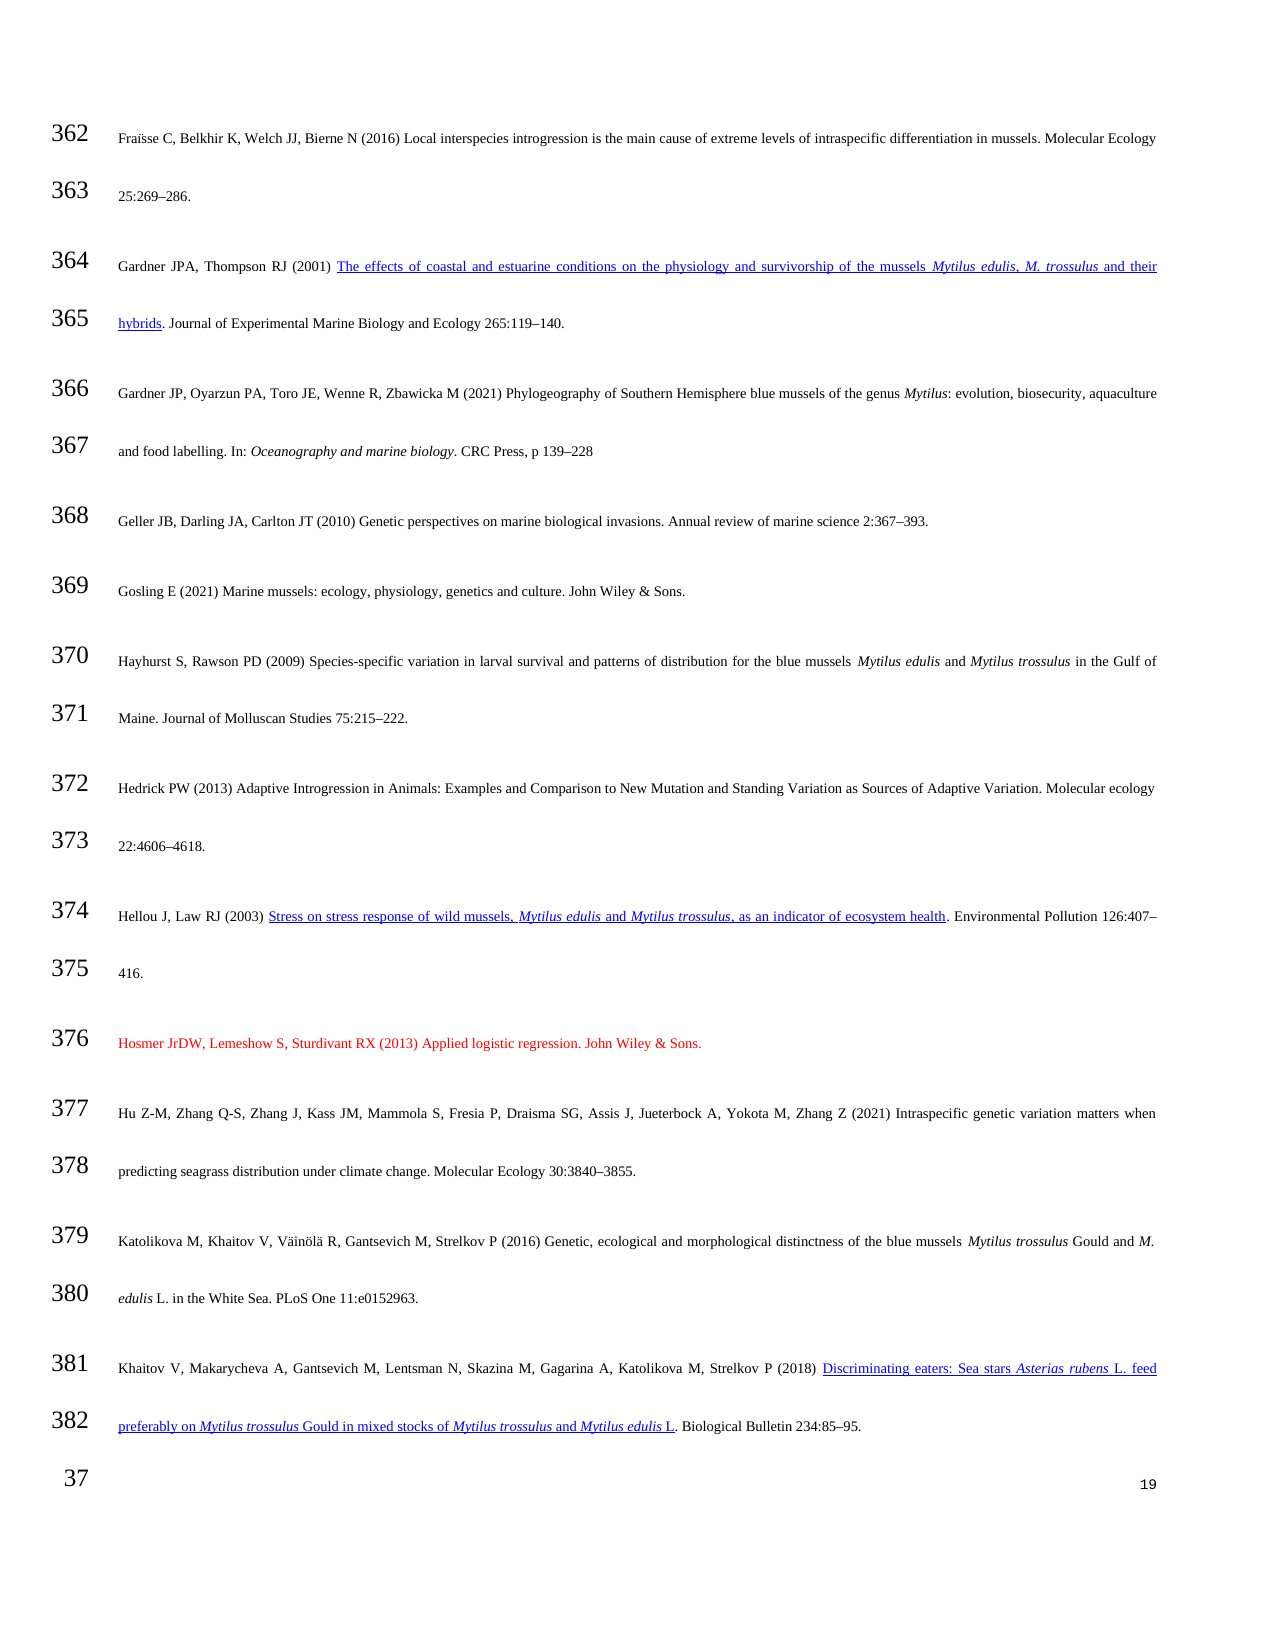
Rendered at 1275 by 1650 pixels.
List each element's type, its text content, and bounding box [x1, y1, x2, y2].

text Hosmer JrDW, Lemeshow S, Sturdivant RX (2013) Applied logistic regression. John Wiley & Sons. [118, 1023, 1157, 1052]
text Hayhurst S, Rawson PD (2009) Species-specific variation in larval survival and patterns of distribution for the blue mussels Mytilus edulis and Mytilus trossulus in the Gulf of Maine. Journal of Molluscan Studies 75:215–222. [118, 641, 1157, 727]
text Gosling E (2021) Marine mussels: ecology, physiology, genetics and culture. John Wiley & Sons. [118, 571, 1157, 599]
text Hedrick PW (2013) Adaptive Introgression in Animals: Examples and Comparison to New Mutation and Standing Variation as Sources of Adaptive Variation. Molecular ecology 22:4606–4618. [118, 768, 1157, 854]
text Katolikova M, Khaitov V, Väinölä R, Gantsevich M, Strelkov P (2016) Genetic, ecological and morphological distinctness of the blue mussels Mytilus trossulus Gould and M. edulis L. in the White Sea. PLoS One 11:e0152963. [118, 1221, 1157, 1307]
text Gardner JPA, Thompson RJ (2001) The effects of coastal and estuarine conditions on the physiology and survivorship of the mussels Mytilus edulis, M. trossulus and their hybrids. Journal of Experimental Marine Biology and Ecology 265:119–140. [118, 246, 1157, 332]
text Hellou J, Law RJ (2003) Stress on stress response of wild mussels, Mytilus edulis and Mytilus trossulus, as an indicator of ecosystem health. Environmental Pollution 126:407–416. [118, 896, 1157, 982]
text Hu Z-M, Zhang Q-S, Zhang J, Kass JM, Mammola S, Fresia P, Draisma SG, Assis J, Jueterbock A, Yokota M, Zhang Z (2021) Intraspecific genetic variation matters when predicting seagrass distribution under climate change. Molecular Ecology 30:3840–3855. [118, 1093, 1157, 1179]
text Geller JB, Darling JA, Carlton JT (2010) Genetic perspectives on marine biological invasions. Annual review of marine science 2:367–393. [118, 501, 1157, 529]
text Fraı̈sse C, Belkhir K, Welch JJ, Bierne N (2016) Local interspecies introgression is the main cause of extreme levels of intraspecific differentiation in mussels. Molecular Ecology 25:269–286. [118, 118, 1157, 204]
text Khaitov V, Makarycheva A, Gantsevich M, Lentsman N, Skazina M, Gagarina A, Katolikova M, Strelkov P (2018) Discriminating eaters: Sea stars Asterias rubens L. feed preferably on Mytilus trossulus Gould in mixed stocks of Mytilus trossulus and Mytilus edulis L. Biological Bulletin 234:85–95. [118, 1348, 1157, 1434]
text Gardner JP, Oyarzun PA, Toro JE, Wenne R, Zbawicka M (2021) Phylogeography of Southern Hemisphere blue mussels of the genus Mytilus: evolution, biosecurity, aquaculture and food labelling. In: Oceanography and marine biology. CRC Press, p 139–228 [118, 373, 1157, 459]
